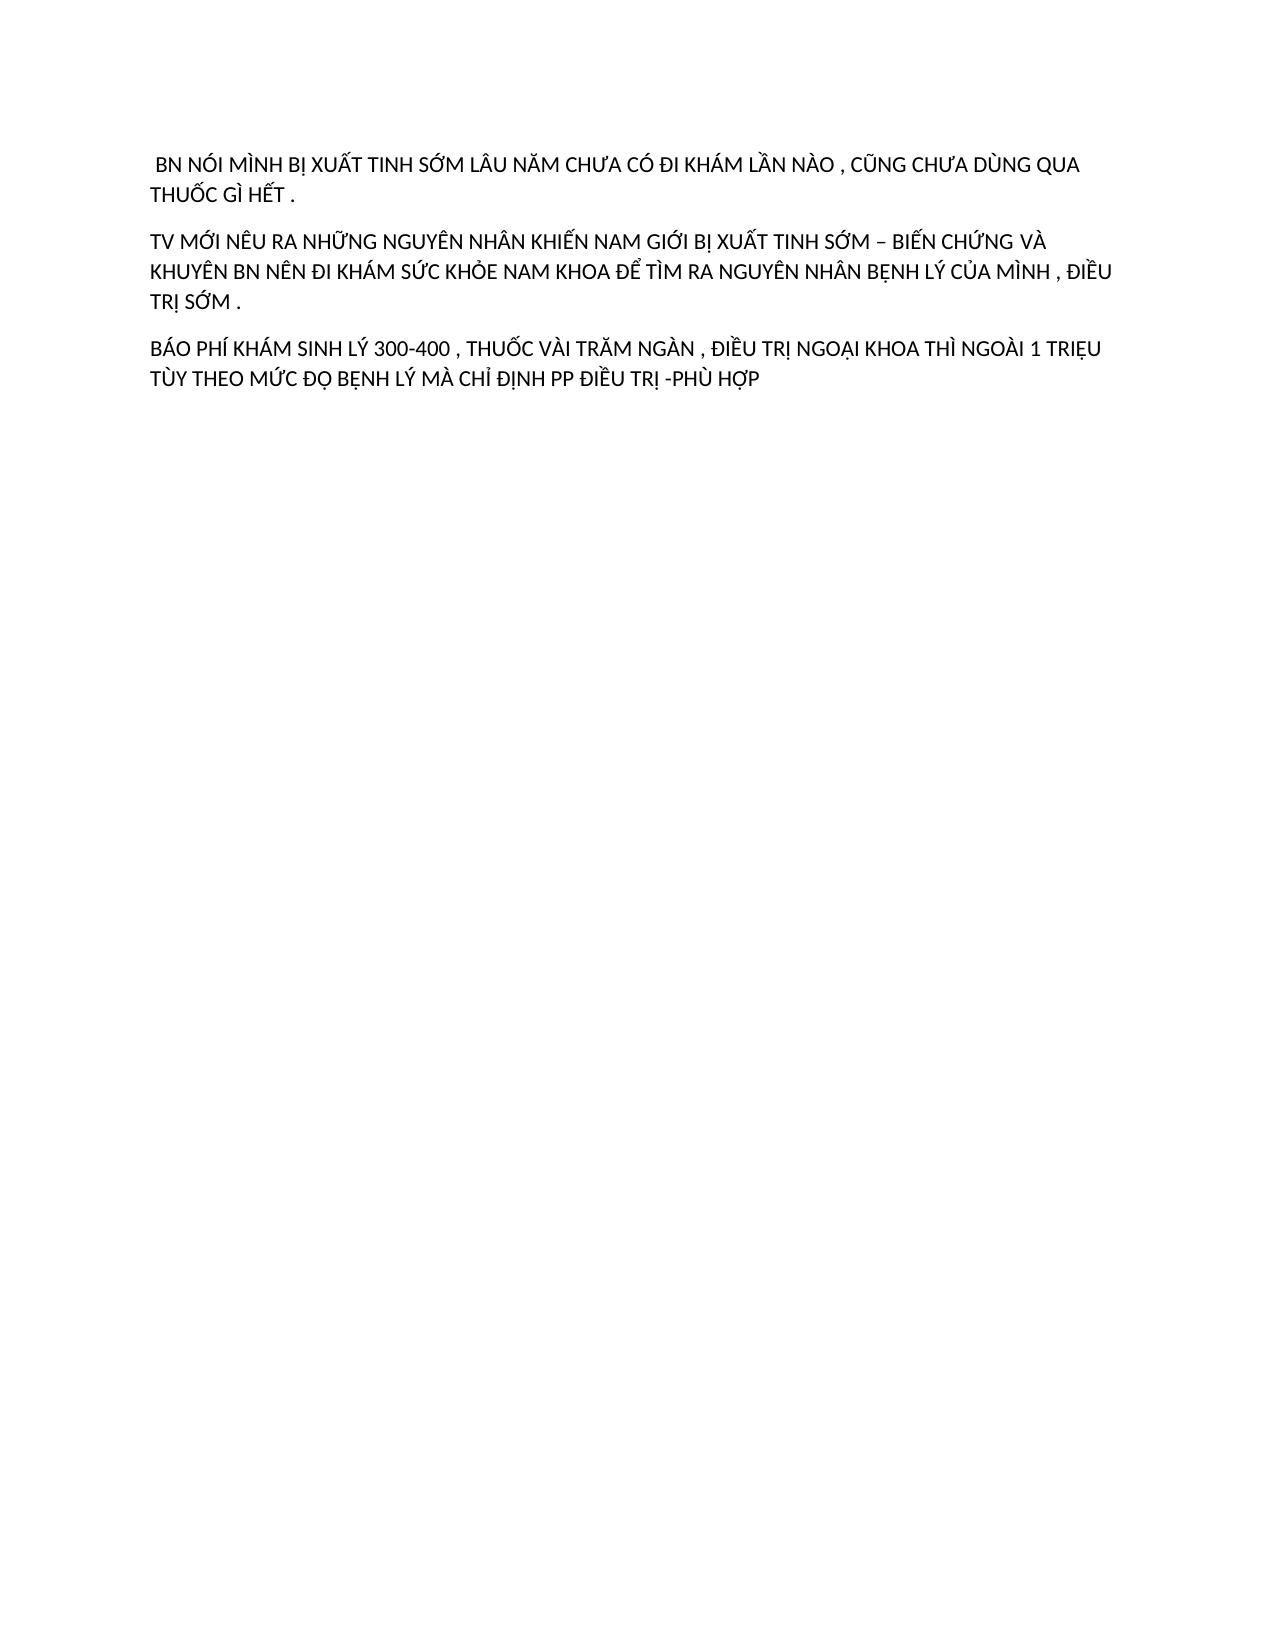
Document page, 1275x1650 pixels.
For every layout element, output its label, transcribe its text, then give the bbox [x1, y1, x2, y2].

text BÁO PHÍ KHÁM SINH LÝ 300-400 , THUỐC VÀI TRĂM NGÀN , ĐIỀU TRỊ NGOẠI KHOA THÌ NGOÀI 1 TRIỆU TÙY THEO MỨC ĐỘ BỆNH LÝ MÀ CHỈ ĐỊNH PP ĐIỀU TRỊ -PHÙ HỢP [150, 334, 1125, 393]
text TV MỚI NÊU RA NHỮNG NGUYÊN NHÂN KHIẾN NAM GIỚI BỊ XUẤT TINH SỚM – BIẾN CHỨNG VÀ KHUYÊN BN NÊN ĐI KHÁM SỨC KHỎE NAM KHOA ĐỂ TÌM RA NGUYÊN NHÂN BỆNH LÝ CỦA MÌNH , ĐIỀU TRỊ SỚM . [150, 227, 1125, 316]
text BN NÓI MÌNH BỊ XUẤT TINH SỚM LÂU NĂM CHƯA CÓ ĐI KHÁM LẦN NÀO , CŨNG CHƯA DÙNG QUA THUỐC GÌ HẾT . [150, 150, 1125, 208]
